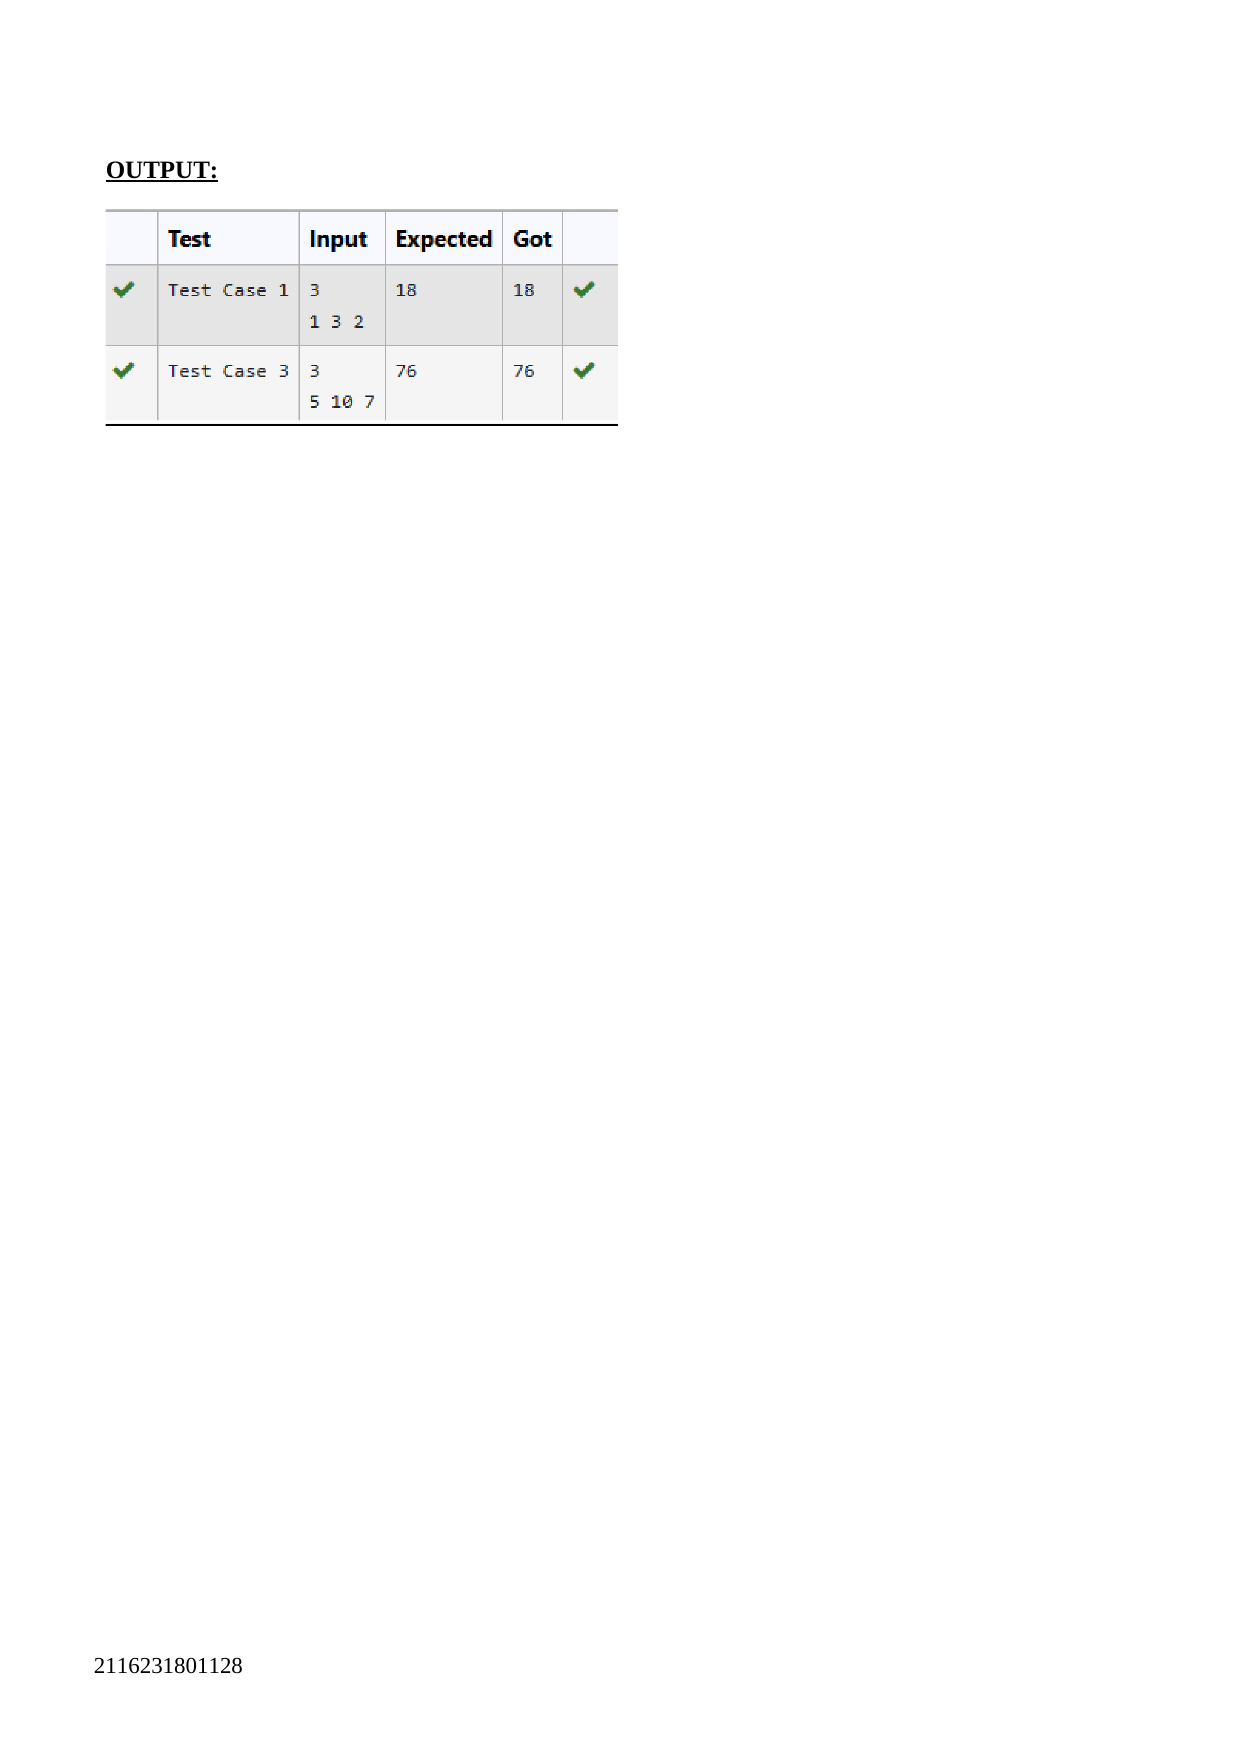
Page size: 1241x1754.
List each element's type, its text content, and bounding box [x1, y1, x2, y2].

picture [105, 209, 618, 426]
text OUTPUT: [106, 155, 1155, 184]
